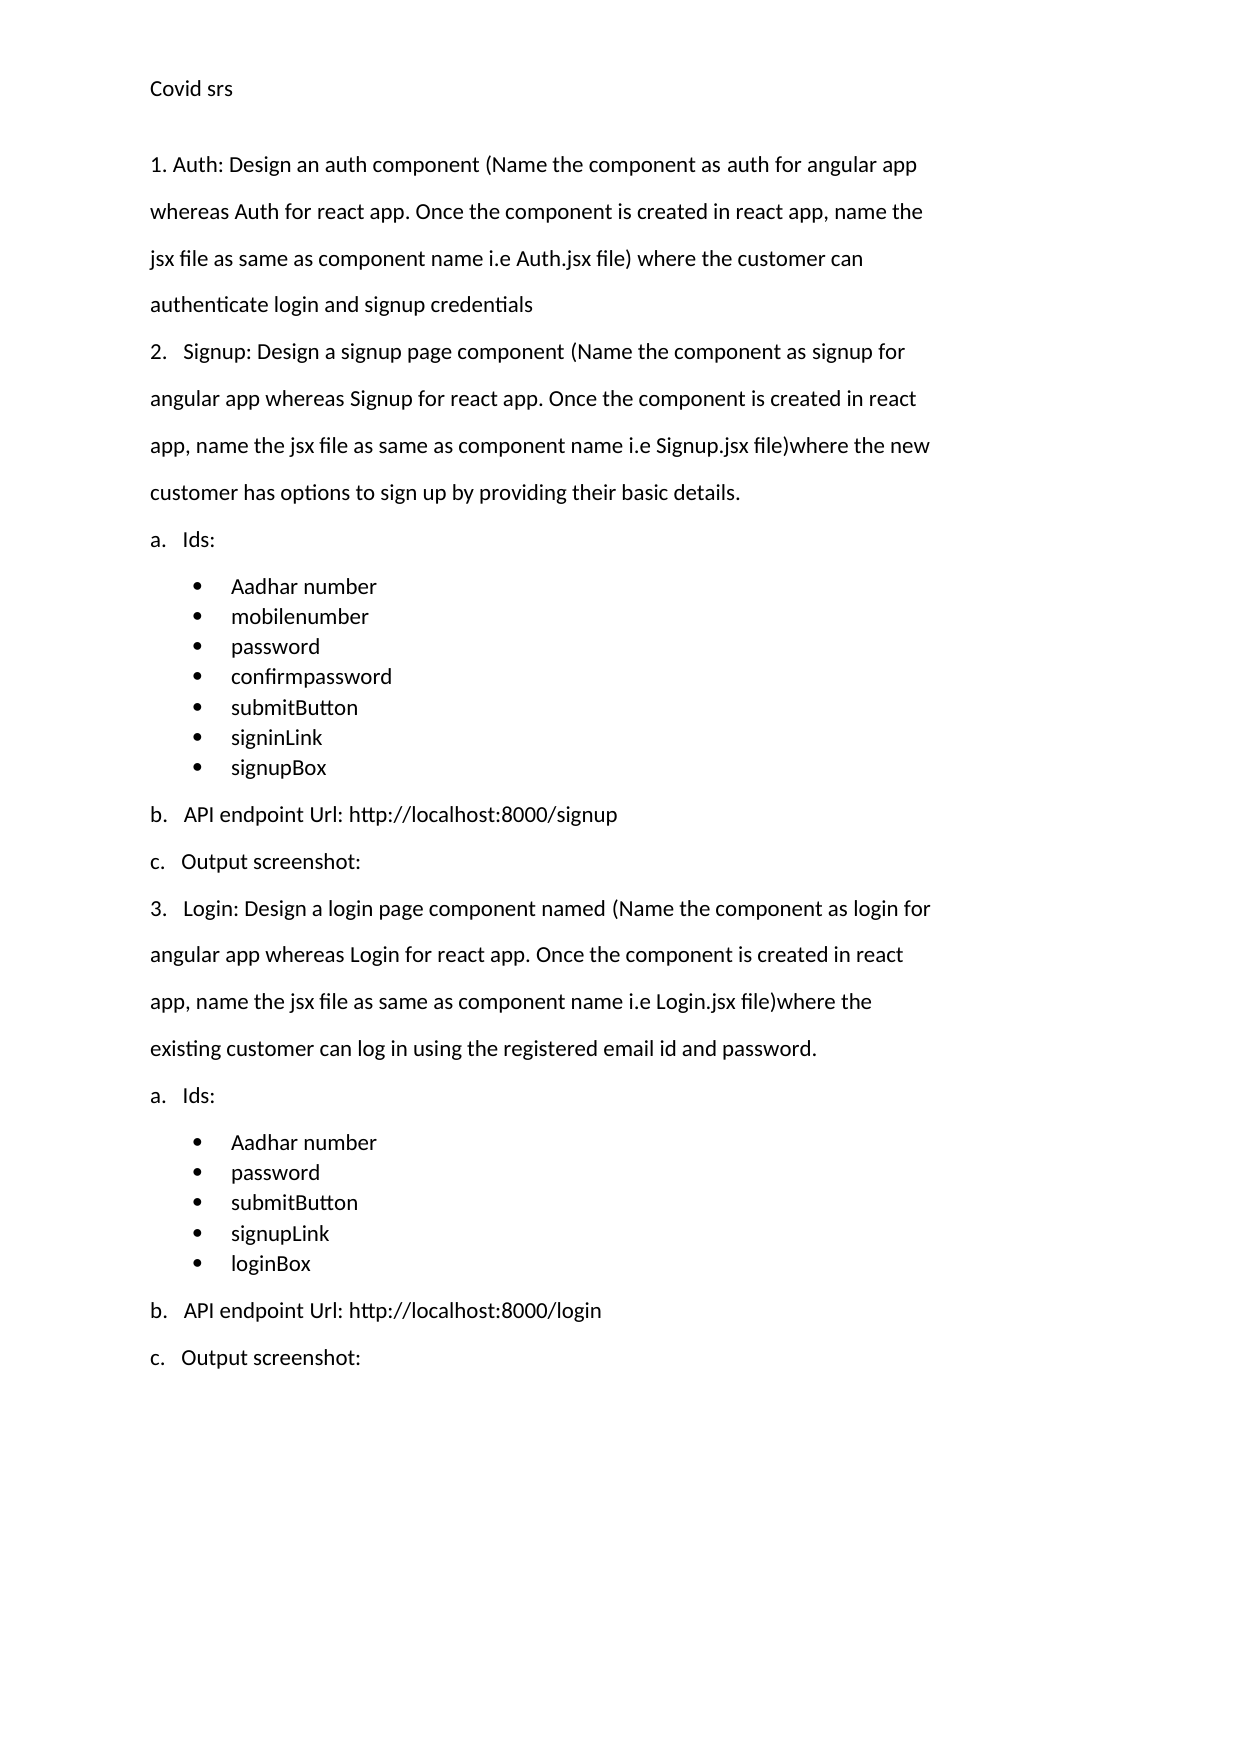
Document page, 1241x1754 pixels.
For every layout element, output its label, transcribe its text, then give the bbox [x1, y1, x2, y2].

text app, name the jsx file as same as component name i.e Signup.jsx file)where the new [150, 431, 1090, 459]
text b. API endpoint Url: http://localhost:8000/signup [150, 800, 1090, 828]
text angular app whereas Login for react app. Once the component is created in react [150, 941, 1090, 969]
list Aadhar number [193, 572, 1090, 600]
text jsx file as same as component name i.e Auth.jsx file) where the customer can [150, 244, 1090, 272]
list confirmpassword [193, 662, 1090, 691]
text whereas Auth for react app. Once the component is created in react app, name the [150, 197, 1090, 225]
text angular app whereas Signup for react app. Once the component is created in react [150, 384, 1090, 412]
list signupLink [193, 1219, 1090, 1247]
list signinLink [193, 723, 1090, 751]
text 3. Login: Design a login page component named (Name the component as login for [150, 894, 1090, 922]
text a. Ids: [150, 525, 1090, 553]
text 2. Signup: Design a signup page component (Name the component as signup for [150, 337, 1090, 366]
text c. Output screenshot: [150, 847, 1090, 875]
text existing customer can log in using the registered email id and password. [150, 1034, 1090, 1062]
list signupBox [193, 753, 1090, 781]
list password [193, 632, 1090, 660]
list loginBox [193, 1249, 1090, 1277]
list mobilenumber [193, 602, 1090, 630]
text customer has options to sign up by providing their basic details. [150, 478, 1090, 506]
text app, name the jsx file as same as component name i.e Login.jsx file)where the [150, 987, 1090, 1016]
text a. Ids: [150, 1081, 1090, 1109]
text 1. Auth: Design an auth component (Name the component as auth for angular app [150, 150, 1090, 178]
text c. Output screenshot: [150, 1343, 1090, 1371]
list password [193, 1158, 1090, 1186]
list Aadhar number [193, 1128, 1090, 1156]
text b. API endpoint Url: http://localhost:8000/login [150, 1296, 1090, 1324]
text authenticate login and signup credentials [150, 291, 1090, 319]
list submitButton [193, 693, 1090, 721]
list submitButton [193, 1188, 1090, 1217]
